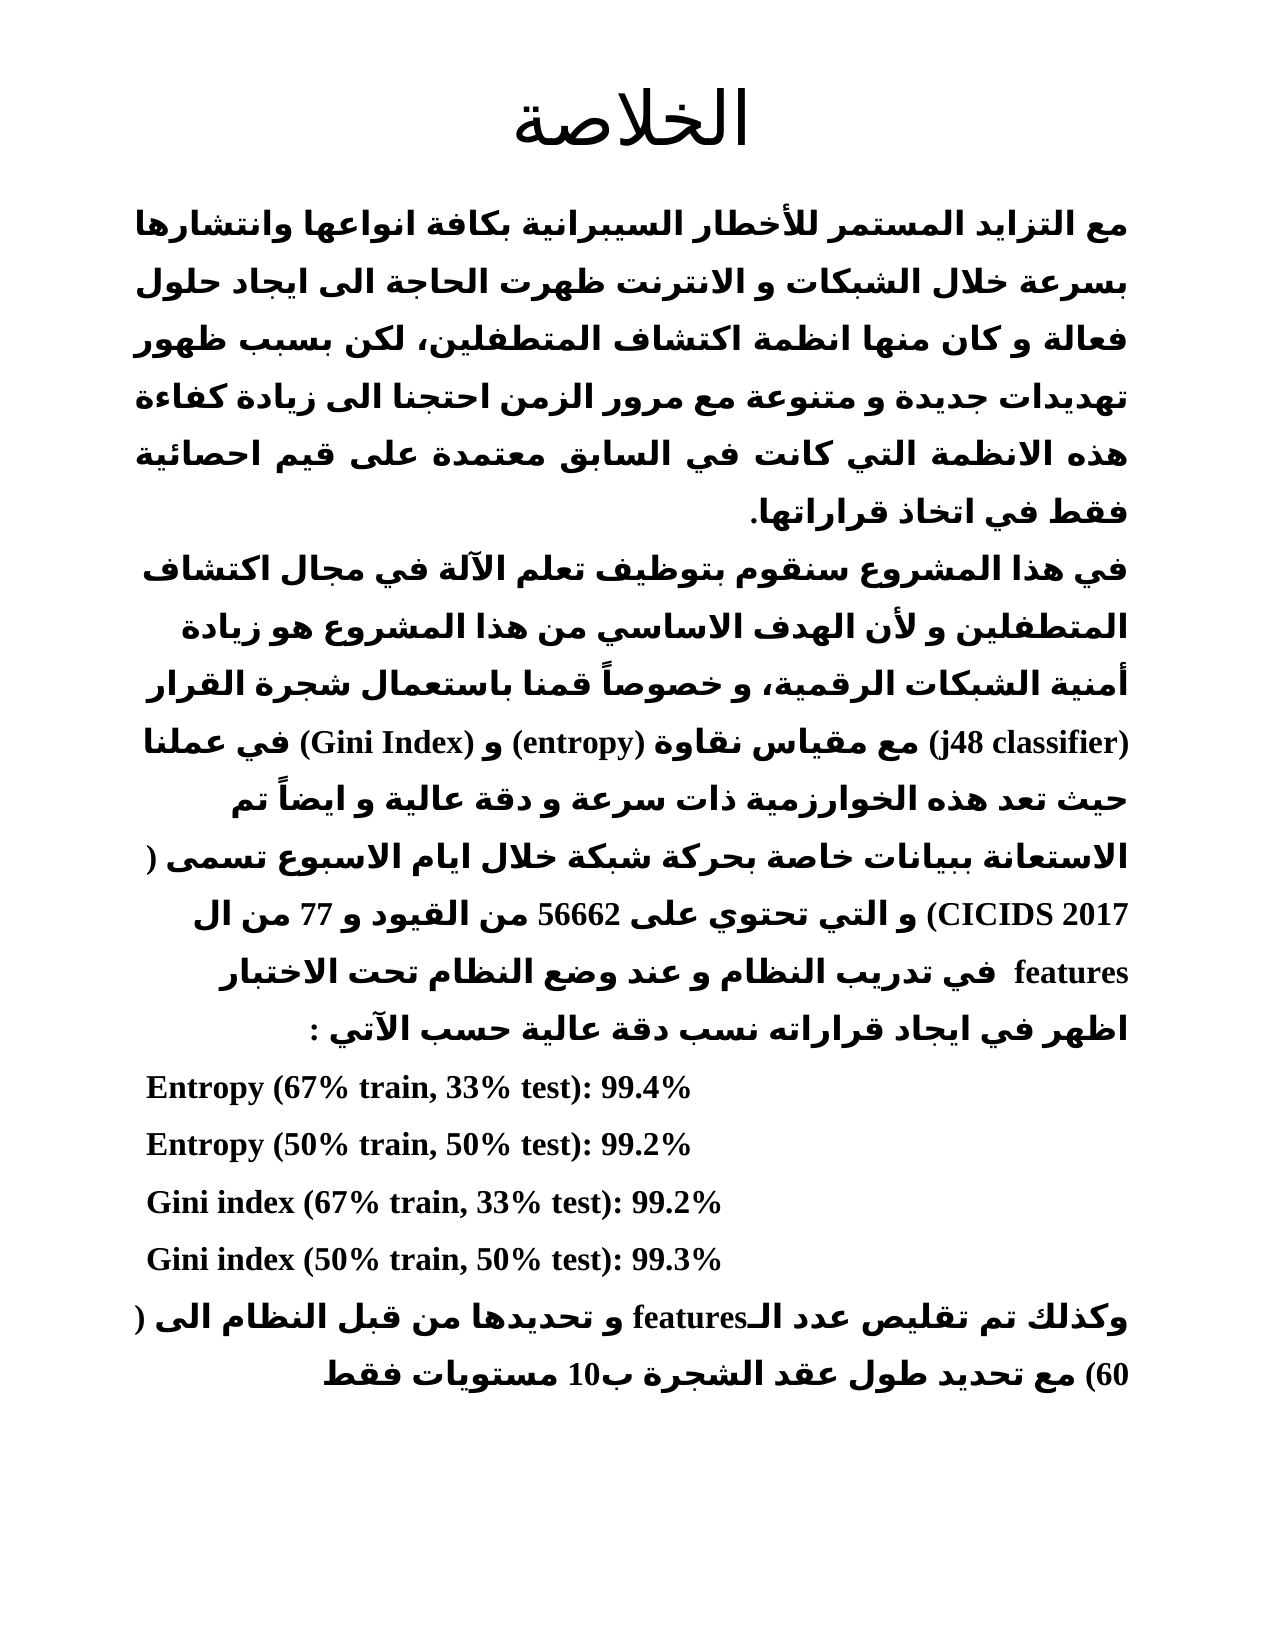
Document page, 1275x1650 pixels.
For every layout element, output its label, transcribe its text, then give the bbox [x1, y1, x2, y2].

list وكذلك تم تقليص عدد الـfeatures و تحديدها من قبل النظام الى (60) مع تحديد طول عقد الشجرة ب10 مستويات فقط [134, 1297, 1129, 1393]
list Entropy (67% train, 33% test): 99.4% [146, 1067, 1141, 1105]
list Entropy (50% train, 50% test): 99.2% [146, 1124, 1141, 1163]
list Gini index (50% train, 50% test): 99.3% [146, 1239, 1141, 1278]
list في هذا المشروع سنقوم بتوظيف تعلم الآلة في مجال اكتشاف المتطفلين و لأن الهدف الاساسي من هذا المشروع هو زيادة أمنية الشبكات الرقمية، و خصوصاً قمنا باستعمال شجرة القرار (j48 classifier) مع مقياس نقاوة (entropy) و (Gini Index) في عملنا حيث تعد هذه الخوارزمية ذات سرعة و دقة عالية و ايضاً تم الاستعانة ببيانات خاصة بحركة شبكة خلال ايام الاسبوع تسمى (CICIDS 2017) و التي تحتوي على 56662 من القيود و 77 من الfeatures في تدريب النظام و عند وضع النظام تحت الاختبار اظهر في ايجاد قراراته نسب دقة عالية حسب الآتي : [134, 549, 1129, 1048]
list مع التزايد المستمر للأخطار السيبرانية بكافة انواعها وانتشارها بسرعة خلال الشبكات و الانترنت ظهرت الحاجة الى ايجاد حلول فعالة و كان منها انظمة اكتشاف المتطفلين، لكن بسبب ظهور تهديدات جديدة و متنوعة مع مرور الزمن احتجنا الى زيادة كفاءة هذه الانظمة التي كانت في السابق معتمدة على قيم احصائية فقط في اتخاذ قراراتها. [134, 204, 1129, 530]
list Gini index (67% train, 33% test): 99.2% [146, 1182, 1141, 1220]
list الخلاصة [134, 75, 1129, 161]
